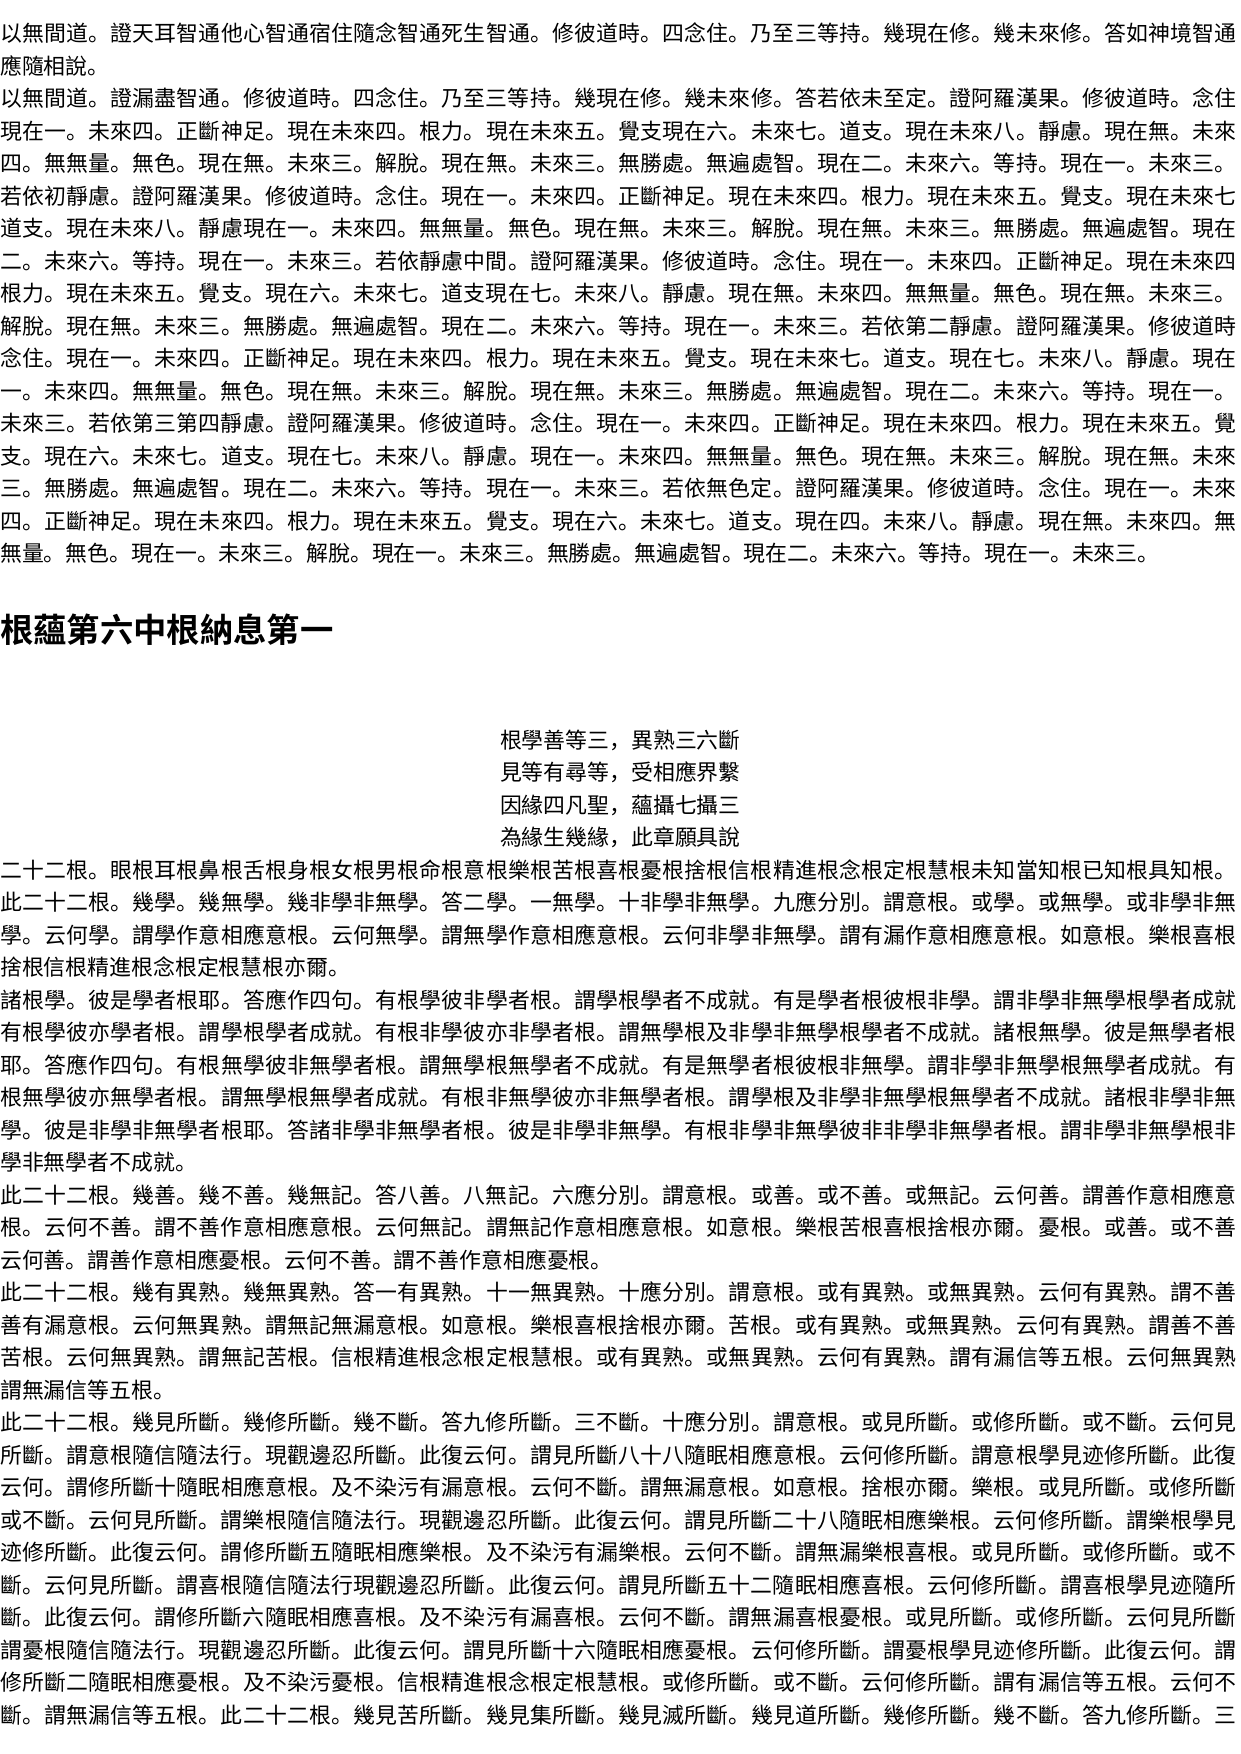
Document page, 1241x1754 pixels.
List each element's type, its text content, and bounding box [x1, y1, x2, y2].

text 以無間道。證漏盡智通。修彼道時。四念住。乃至三等持。幾現在修。幾未來修。答若依未至定。證阿羅漢果。修彼道時。念住。現在一。未來四。正斷神足。現在未來四。根力。現在未來五。覺支現在六。未來七。道支。現在未來八。靜慮。現在無。未來四。無無量。無色。現在無。未來三。解脫。現在無。未來三。無勝處。無遍處智。現在二。未來六。等持。現在一。未來三。若依初靜慮。證阿羅漢果。修彼道時。念住。現在一。未來四。正斷神足。現在未來四。根力。現在未來五。覺支。現在未來七。道支。現在未來八。靜慮現在一。未來四。無無量。無色。現在無。未來三。解脫。現在無。未來三。無勝處。無遍處智。現在二。未來六。等持。現在一。未來三。若依靜慮中間。證阿羅漢果。修彼道時。念住。現在一。未來四。正斷神足。現在未來四。根力。現在未來五。覺支。現在六。未來七。道支現在七。未來八。靜慮。現在無。未來四。無無量。無色。現在無。未來三。解脫。現在無。未來三。無勝處。無遍處智。現在二。未來六。等持。現在一。未來三。若依第二靜慮。證阿羅漢果。修彼道時。念住。現在一。未來四。正斷神足。現在未來四。根力。現在未來五。覺支。現在未來七。道支。現在七。未來八。靜慮。現在一。未來四。無無量。無色。現在無。未來三。解脫。現在無。未來三。無勝處。無遍處智。現在二。未來六。等持。現在一。未來三。若依第三第四靜慮。證阿羅漢果。修彼道時。念住。現在一。未來四。正斷神足。現在未來四。根力。現在未來五。覺支。現在六。未來七。道支。現在七。未來八。靜慮。現在一。未來四。無無量。無色。現在無。未來三。解脫。現在無。未來三。無勝處。無遍處智。現在二。未來六。等持。現在一。未來三。若依無色定。證阿羅漢果。修彼道時。念住。現在一。未來四。正斷神足。現在未來四。根力。現在未來五。覺支。現在六。未來七。道支。現在四。未來八。靜慮。現在無。未來四。無無量。無色。現在一。未來三。解脫。現在一。未來三。無勝處。無遍處智。現在二。未來六。等持。現在一。未來三。 [0, 81, 1240, 568]
text 因緣四凡聖，蘊攝七攝三 [0, 787, 1240, 820]
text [0, 1405, 1240, 1730]
text 根學善等三，異熟三六斷 [0, 722, 1240, 755]
text 為緣生幾緣，此章願具說 [0, 820, 1240, 852]
text 此二十二根。幾有異熟。幾無異熟。答一有異熟。十一無異熟。十應分別。謂意根。或有異熟。或無異熟。云何有異熟。謂不善善有漏意根。云何無異熟。謂無記無漏意根。如意根。樂根喜根捨根亦爾。苦根。或有異熟。或無異熟。云何有異熟。謂善不善苦根。云何無異熟。謂無記苦根。信根精進根念根定根慧根。或有異熟。或無異熟。云何有異熟。謂有漏信等五根。云何無異熟。謂無漏信等五根。 [0, 1275, 1240, 1405]
text 見等有尋等，受相應界繫 [0, 755, 1240, 787]
text 此二十二根。幾善。幾不善。幾無記。答八善。八無記。六應分別。謂意根。或善。或不善。或無記。云何善。謂善作意相應意根。云何不善。謂不善作意相應意根。云何無記。謂無記作意相應意根。如意根。樂根苦根喜根捨根亦爾。憂根。或善。或不善。云何善。謂善作意相應憂根。云何不善。謂不善作意相應憂根。 [0, 1177, 1240, 1275]
subtitle 根蘊第六中根納息第一 [0, 595, 1240, 660]
text 諸根學。彼是學者根耶。答應作四句。有根學彼非學者根。謂學根學者不成就。有是學者根彼根非學。謂非學非無學根學者成就。有根學彼亦學者根。謂學根學者成就。有根非學彼亦非學者根。謂無學根及非學非無學根學者不成就。諸根無學。彼是無學者根耶。答應作四句。有根無學彼非無學者根。謂無學根無學者不成就。有是無學者根彼根非無學。謂非學非無學根無學者成就。有根無學彼亦無學者根。謂無學根無學者成就。有根非無學彼亦非無學者根。謂學根及非學非無學根無學者不成就。諸根非學非無學。彼是非學非無學者根耶。答諸非學非無學者根。彼是非學非無學。有根非學非無學彼非非學非無學者根。謂非學非無學根非學非無學者不成就。 [0, 982, 1240, 1177]
text 以無間道。證天耳智通他心智通宿住隨念智通死生智通。修彼道時。四念住。乃至三等持。幾現在修。幾未來修。答如神境智通。應隨相說。 [0, 16, 1240, 81]
text 二十二根。眼根耳根鼻根舌根身根女根男根命根意根樂根苦根喜根憂根捨根信根精進根念根定根慧根未知當知根已知根具知根。此二十二根。幾學。幾無學。幾非學非無學。答二學。一無學。十非學非無學。九應分別。謂意根。或學。或無學。或非學非無學。云何學。謂學作意相應意根。云何無學。謂無學作意相應意根。云何非學非無學。謂有漏作意相應意根。如意根。樂根喜根捨根信根精進根念根定根慧根亦爾。 [0, 852, 1240, 982]
